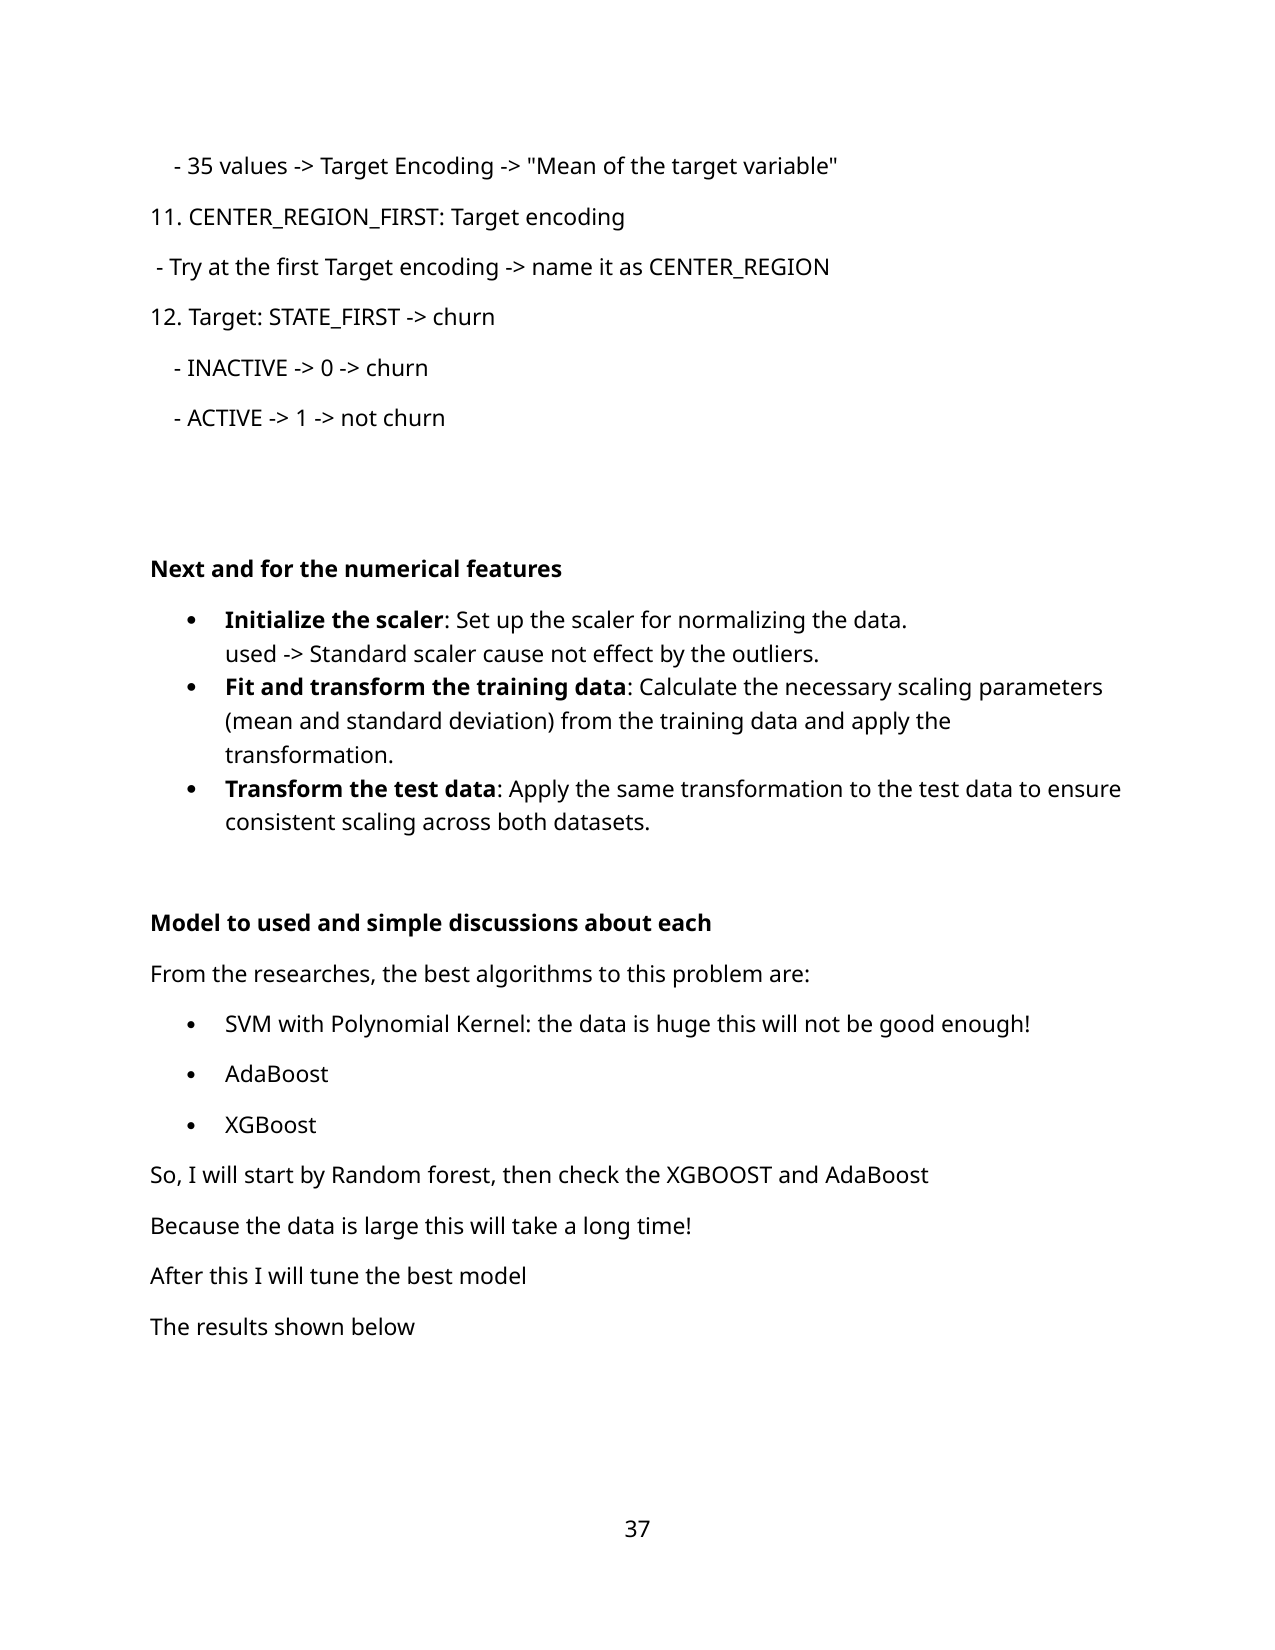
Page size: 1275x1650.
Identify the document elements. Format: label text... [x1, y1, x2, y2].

text Next and for the numerical features [150, 553, 1125, 584]
list Initialize the scaler: Set up the scaler for normalizing the data. used -> Standard scaler cause not effect by the outliers. [187, 604, 1125, 669]
list Fit and transform the training data: Calculate the necessary scaling parameters (mean and standard deviation) from the training data and apply the transformation. [187, 671, 1125, 770]
text 11. CENTER_REGION_FIRST: Target encoding [150, 200, 1125, 232]
text Because the data is large this will take a long time! [150, 1209, 1125, 1241]
text - ACTIVE -> 1 -> not churn [150, 402, 1125, 433]
text - 35 values -> Target Encoding -> "Mean of the target variable" [150, 150, 1125, 181]
text Model to used and simple discussions about each [150, 907, 1125, 938]
list SVM with Polynomial Kernel: the data is huge this will not be good enough! [187, 1008, 1125, 1039]
list AdaBoost [187, 1058, 1125, 1089]
text - INACTIVE -> 0 -> churn [150, 352, 1125, 383]
text So, I will start by Random forest, then check the XGBOOST and AdaBoost [150, 1159, 1125, 1190]
list Transform the test data: Apply the same transformation to the test data to ensure consistent scaling across both datasets. [187, 772, 1125, 837]
text The results shown below [150, 1310, 1125, 1342]
list XGBoost [187, 1109, 1125, 1140]
text After this I will tune the best model [150, 1260, 1125, 1291]
text From the researches, the best algorithms to this problem are: [150, 957, 1125, 989]
text 12. Target: STATE_FIRST -> churn [150, 301, 1125, 332]
text - Try at the first Target encoding -> name it as CENTER_REGION [150, 251, 1125, 282]
